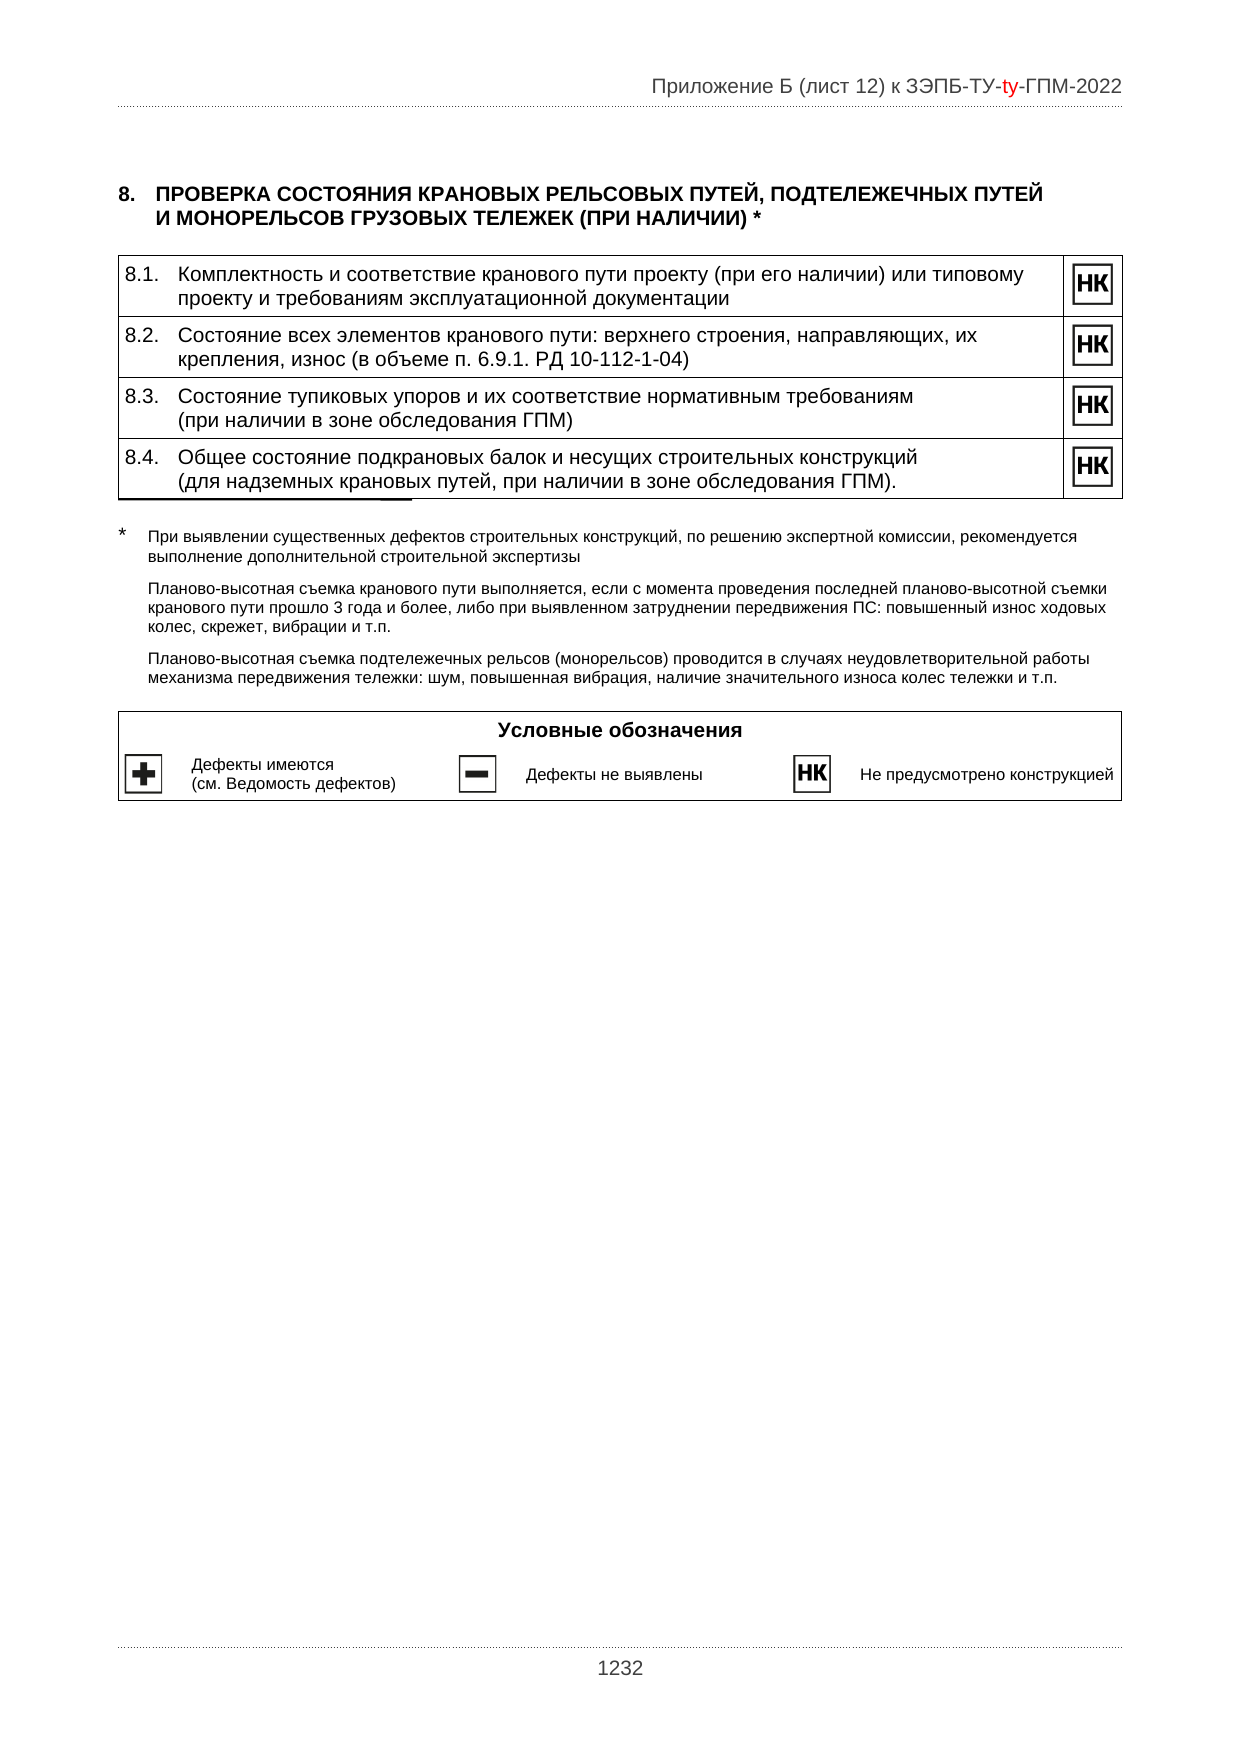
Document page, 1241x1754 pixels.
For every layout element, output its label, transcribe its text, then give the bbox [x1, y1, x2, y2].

table_header [1064, 256, 1122, 316]
picture [1072, 263, 1113, 305]
table_cell Общее состояние подкрановых балок и несущих строительных конструкций (для надземных крановых путей, при наличии в зоне обследования ГПМ). [119, 439, 1063, 498]
text колес, скрежет, вибрации и т.п. [118, 617, 1122, 636]
table_cell Не предусмотрено конструкцией [854, 748, 1121, 799]
text выполнение дополнительной строительной экспертизы [118, 547, 1122, 566]
picture [1072, 324, 1113, 366]
text * При выявлении существенных дефектов строительных конструкций, по решению экспертной комиссии, рекомендуется [118, 523, 1122, 547]
table_cell [1064, 439, 1122, 498]
picture [793, 755, 831, 793]
table_cell Состояние всех элементов кранового пути: верхнего строения, направляющих, их крепления, износ (в объеме п. 6.9.1. РД 10-112-1-04) [119, 317, 1063, 377]
table_cell Состояние тупиковых упоров и их соответствие нормативным требованиям (при наличии в зоне обследования ГПМ) [119, 378, 1063, 437]
picture [124, 754, 163, 794]
picture [1072, 385, 1113, 426]
table_header Комплектность и соответствие кранового пути проекту (при его наличии) или типовому проекту и требованиям эксплуатационной документации [119, 256, 1063, 316]
table_cell [1064, 317, 1122, 377]
subtitle ПРОВЕРКА СОСТОЯНИЯ КРАНОВЫХ РЕЛЬСОВЫХ ПУТЕЙ, ПОДТЕЛЕЖЕЧНЫХ ПУТЕЙ И МОНОРЕЛЬСОВ ГРУЗОВЫХ ТЕЛЕЖЕК (ПРИ НАЛИЧИИ) * [118, 182, 1122, 230]
text Планово-высотная съемка подтележечных рельсов (монорельсов) проводится в случаях неудовлетворительной работы [118, 649, 1122, 668]
table_header Условные обозначения [119, 712, 1121, 748]
table_cell [453, 748, 520, 799]
text кранового пути прошло 3 года и более, либо при выявленном затруднении передвижения ПС: повышенный износ ходовых [118, 598, 1122, 617]
table_cell Дефекты не выявлены [520, 748, 787, 799]
table_cell [787, 748, 854, 799]
table_cell Дефекты имеются (см. Ведомость дефектов) [185, 748, 453, 799]
picture [1072, 446, 1113, 487]
text Планово-высотная съемка кранового пути выполняется, если с момента проведения последней планово-высотной съемки [118, 579, 1122, 598]
picture [458, 755, 497, 793]
table_cell [119, 748, 185, 799]
text механизма передвижения тележки: шум, повышенная вибрация, наличие значительного износа колес тележки и т.п. [118, 668, 1122, 687]
table_cell [1064, 378, 1122, 437]
